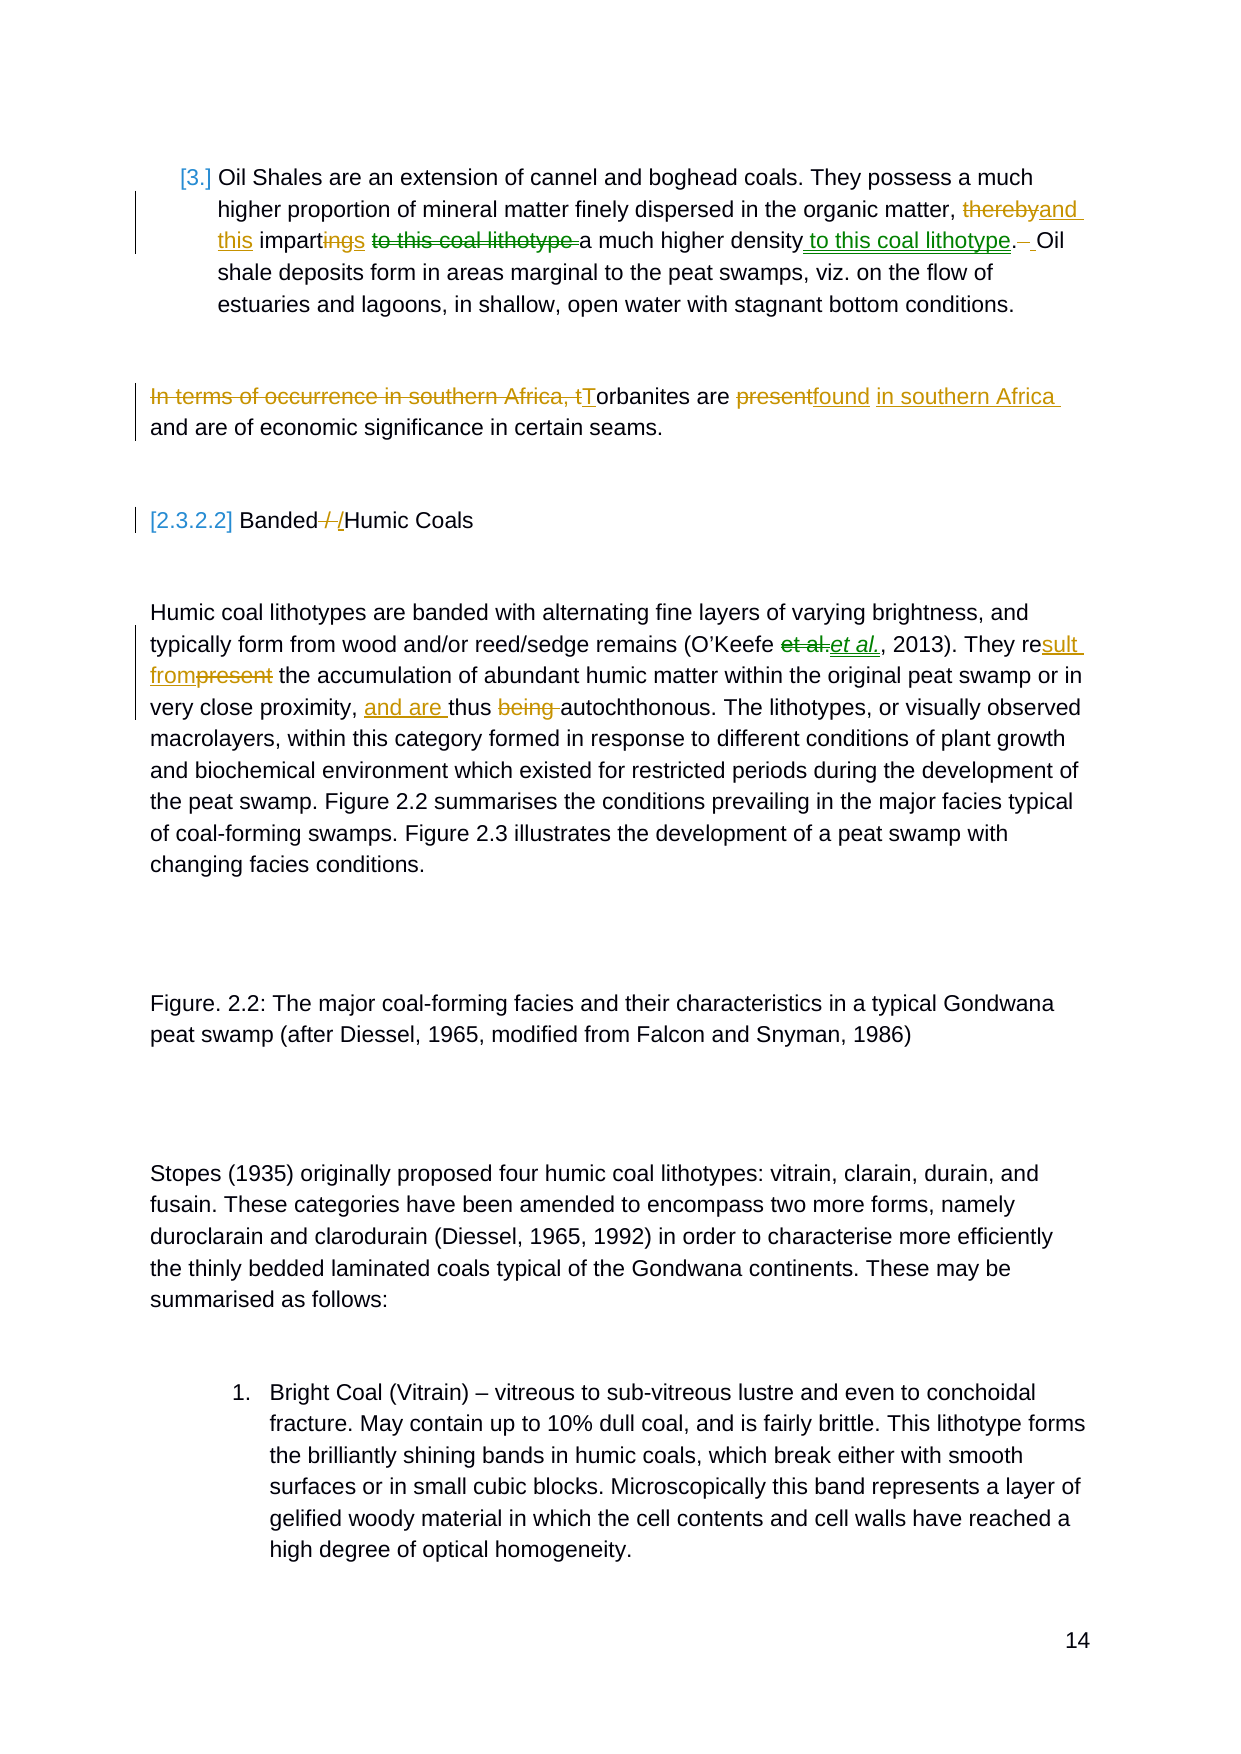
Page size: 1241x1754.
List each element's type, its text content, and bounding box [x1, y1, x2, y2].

text Figure. 2.2: The major coal-forming facies and their characteristics in a typical Gondwana peat swamp (after Diessel, 1965, modified from Falcon and Snyman, 1986) [150, 990, 1090, 1048]
list Bright Coal (Vitrain) – vitreous to sub-vitreous lustre and even to conchoidal fracture. May contain up to 10% dull coal, and is fairly brittle. This lithotype forms the brilliantly shining bands in humic coals, which break either with smooth surfaces or in small cubic blocks. Microscopically this band represents a layer of gelified woody material in which the cell contents and cell walls have reached a high degree of optical homogeneity. [232, 1378, 1090, 1563]
text Humic coal lithotypes are banded with alternating fine layers of varying brightness, and typically form from wood and/or reed/sedge remains (O’Keefe , 2013). They re the accumulation of abundant humic matter within the original peat swamp or in very close proximity, thus autochthonous. The lithotypes, or visually observed macrolayers, within this category formed in response to different conditions of plant growth and biochemical environment which existed for restricted periods during the development of the peat swamp. Figure 2.2 summarises the conditions prevailing in the major facies typical of coal-forming swamps. Figure 2.3 illustrates the development of a peat swamp with changing facies conditions. [150, 599, 1090, 878]
text Stopes (1935) originally proposed four humic coal lithotypes: vitrain, clarain, durain, and fusain. These categories have been amended to encompass two more forms, namely duroclarain and clarodurain (Diessel, 1965, 1992) in order to characterise more efficiently the thinly bedded laminated coals typical of the Gondwana continents. These may be summarised as follows: [150, 1160, 1090, 1312]
list BandedHumic Coals [150, 507, 1090, 533]
text orbanites are and are of economic significance in certain seams. [150, 383, 1090, 441]
list Oil Shales are an extension of cannel and boghead coals. They possess a much higher proportion of mineral matter finely dispersed in the organic matter, impart a much higher density.Oil shale deposits form in areas marginal to the peat swamps, viz. on the flow of estuaries and lagoons, in shallow, open water with stagnant bottom conditions. [180, 164, 1090, 317]
